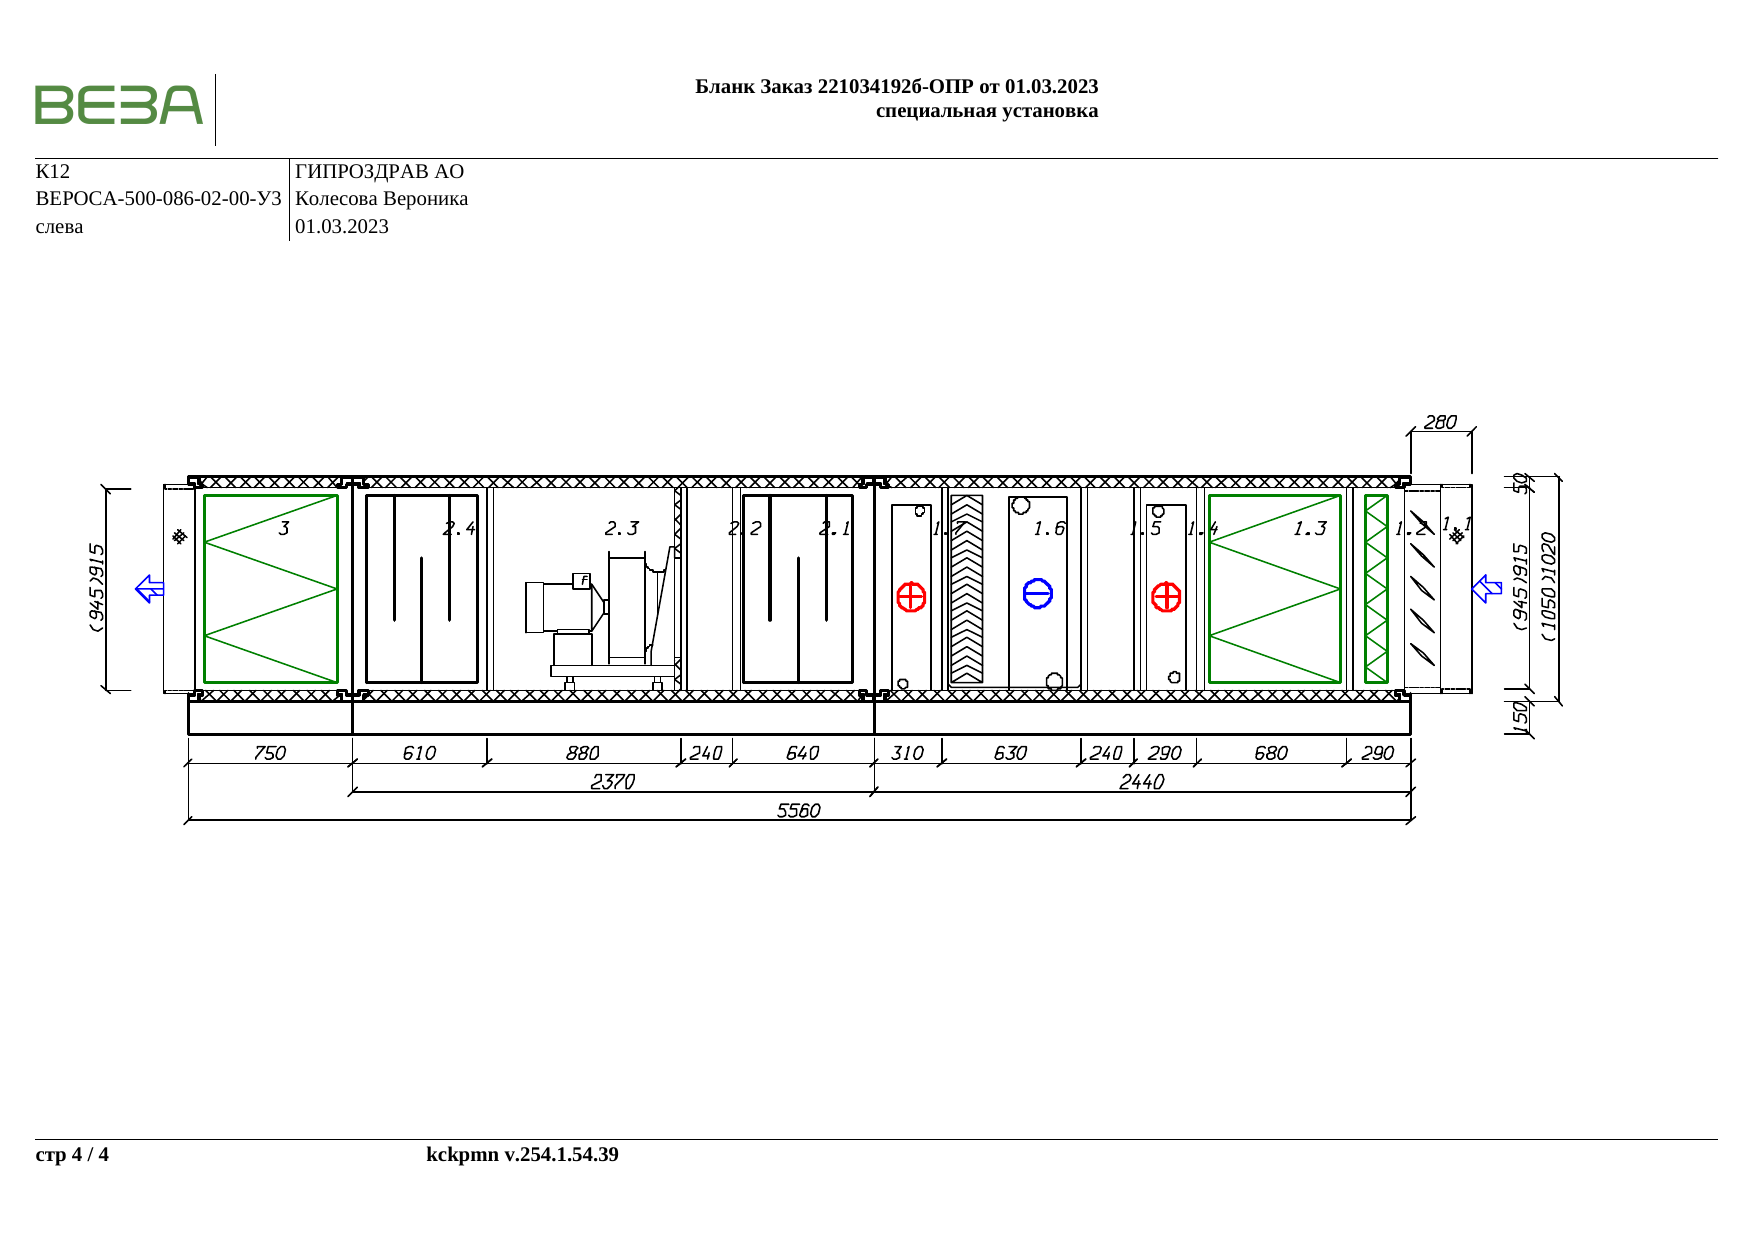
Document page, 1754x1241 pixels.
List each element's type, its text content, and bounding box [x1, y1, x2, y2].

table_cell 01.03.2023 [290, 214, 484, 241]
picture [35, 73, 203, 136]
table_header К12 [30, 159, 289, 186]
table_cell слева [30, 214, 289, 241]
table_cell ВЕРОСА-500-086-02-00-У3 [30, 186, 289, 214]
table_header ГИПРОЗДРАВ АО [290, 159, 484, 186]
table_cell Колесова Вероника [290, 186, 484, 214]
